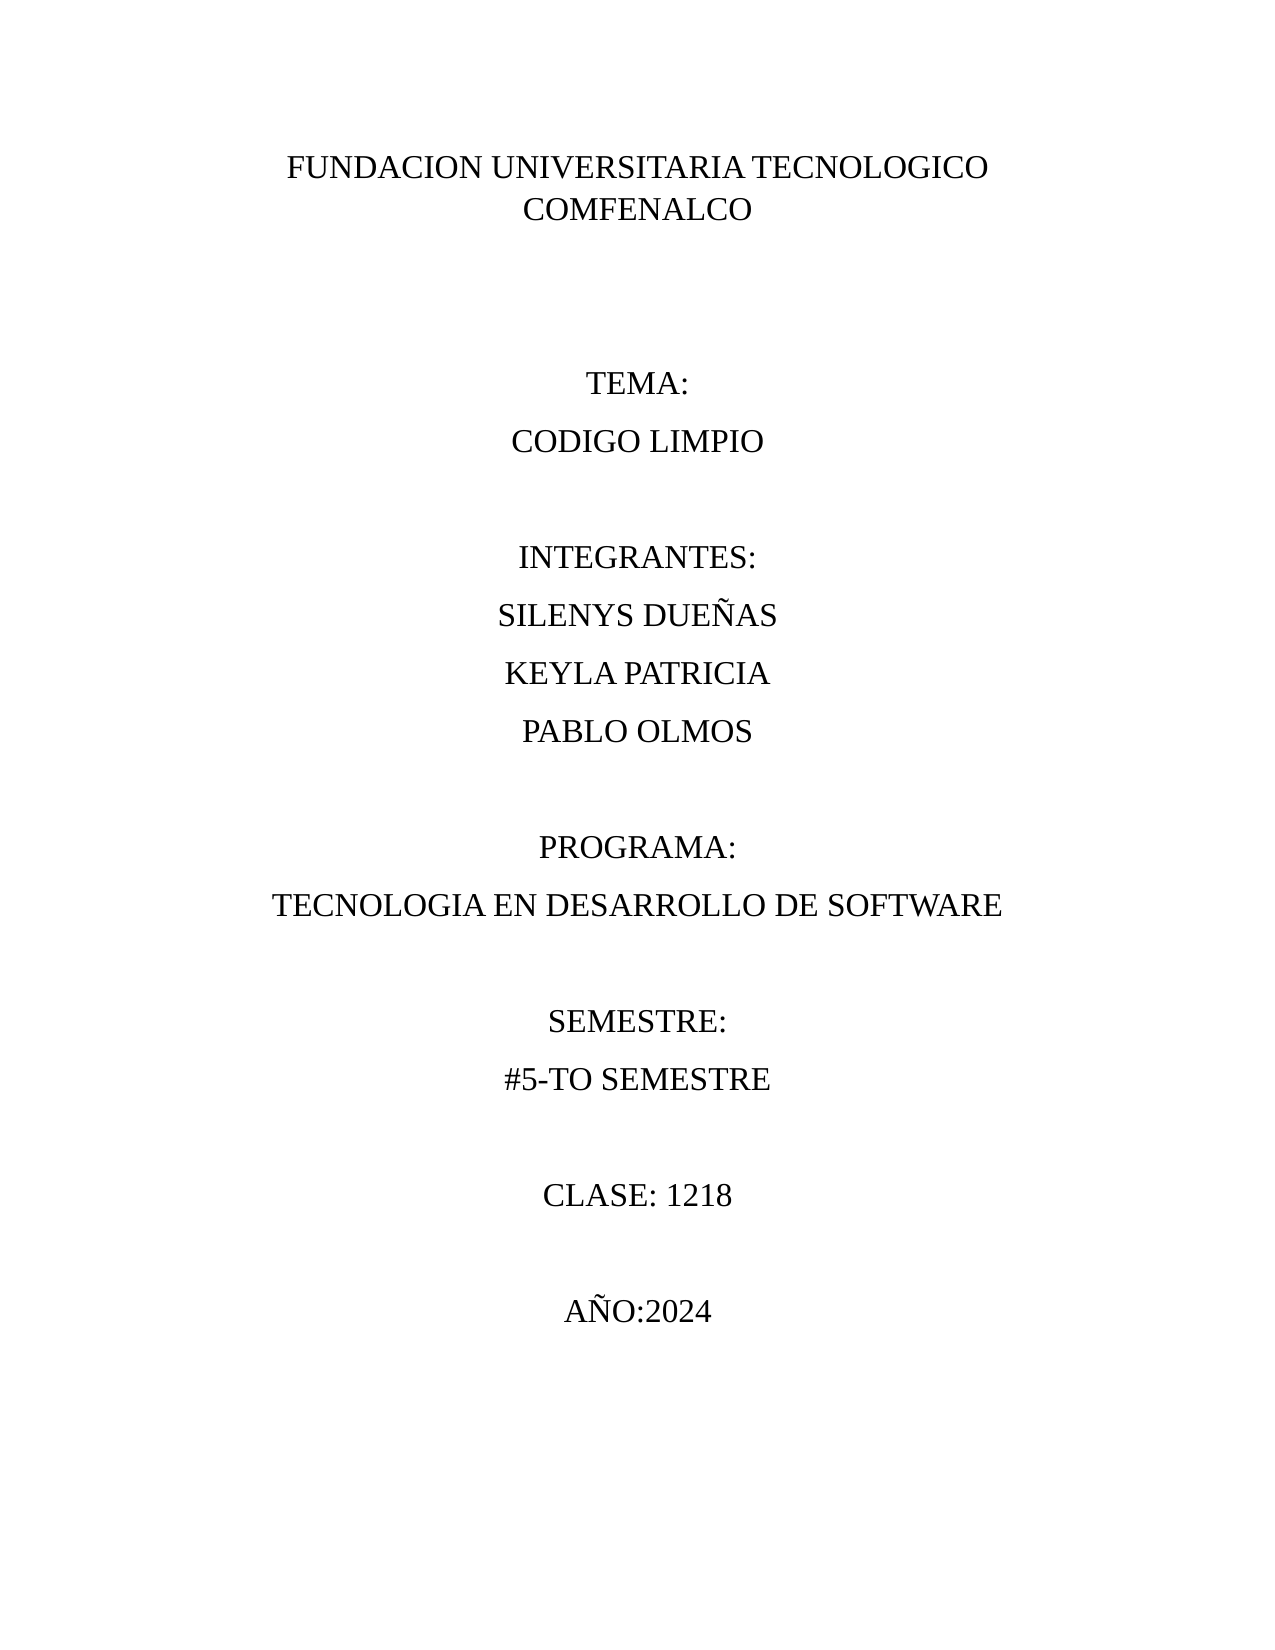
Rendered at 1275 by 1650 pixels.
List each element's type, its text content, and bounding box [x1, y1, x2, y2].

text KEYLA PATRICIA [177, 653, 1098, 691]
text #5-TO SEMESTRE [177, 1059, 1098, 1098]
text PABLO OLMOS [177, 711, 1098, 749]
text SILENYS DUEÑAS [177, 595, 1098, 633]
text FUNDACION UNIVERSITARIA TECNOLOGICO COMFENALCO [177, 148, 1098, 227]
text CLASE: 1218 [177, 1175, 1098, 1214]
text SEMESTRE: [177, 1001, 1098, 1039]
text TEMA: [177, 363, 1098, 401]
text AÑO:2024 [177, 1291, 1098, 1330]
text TECNOLOGIA EN DESARROLLO DE SOFTWARE [177, 885, 1098, 923]
text INTEGRANTES: [177, 537, 1098, 575]
text CODIGO LIMPIO [177, 421, 1098, 459]
text PROGRAMA: [177, 827, 1098, 866]
